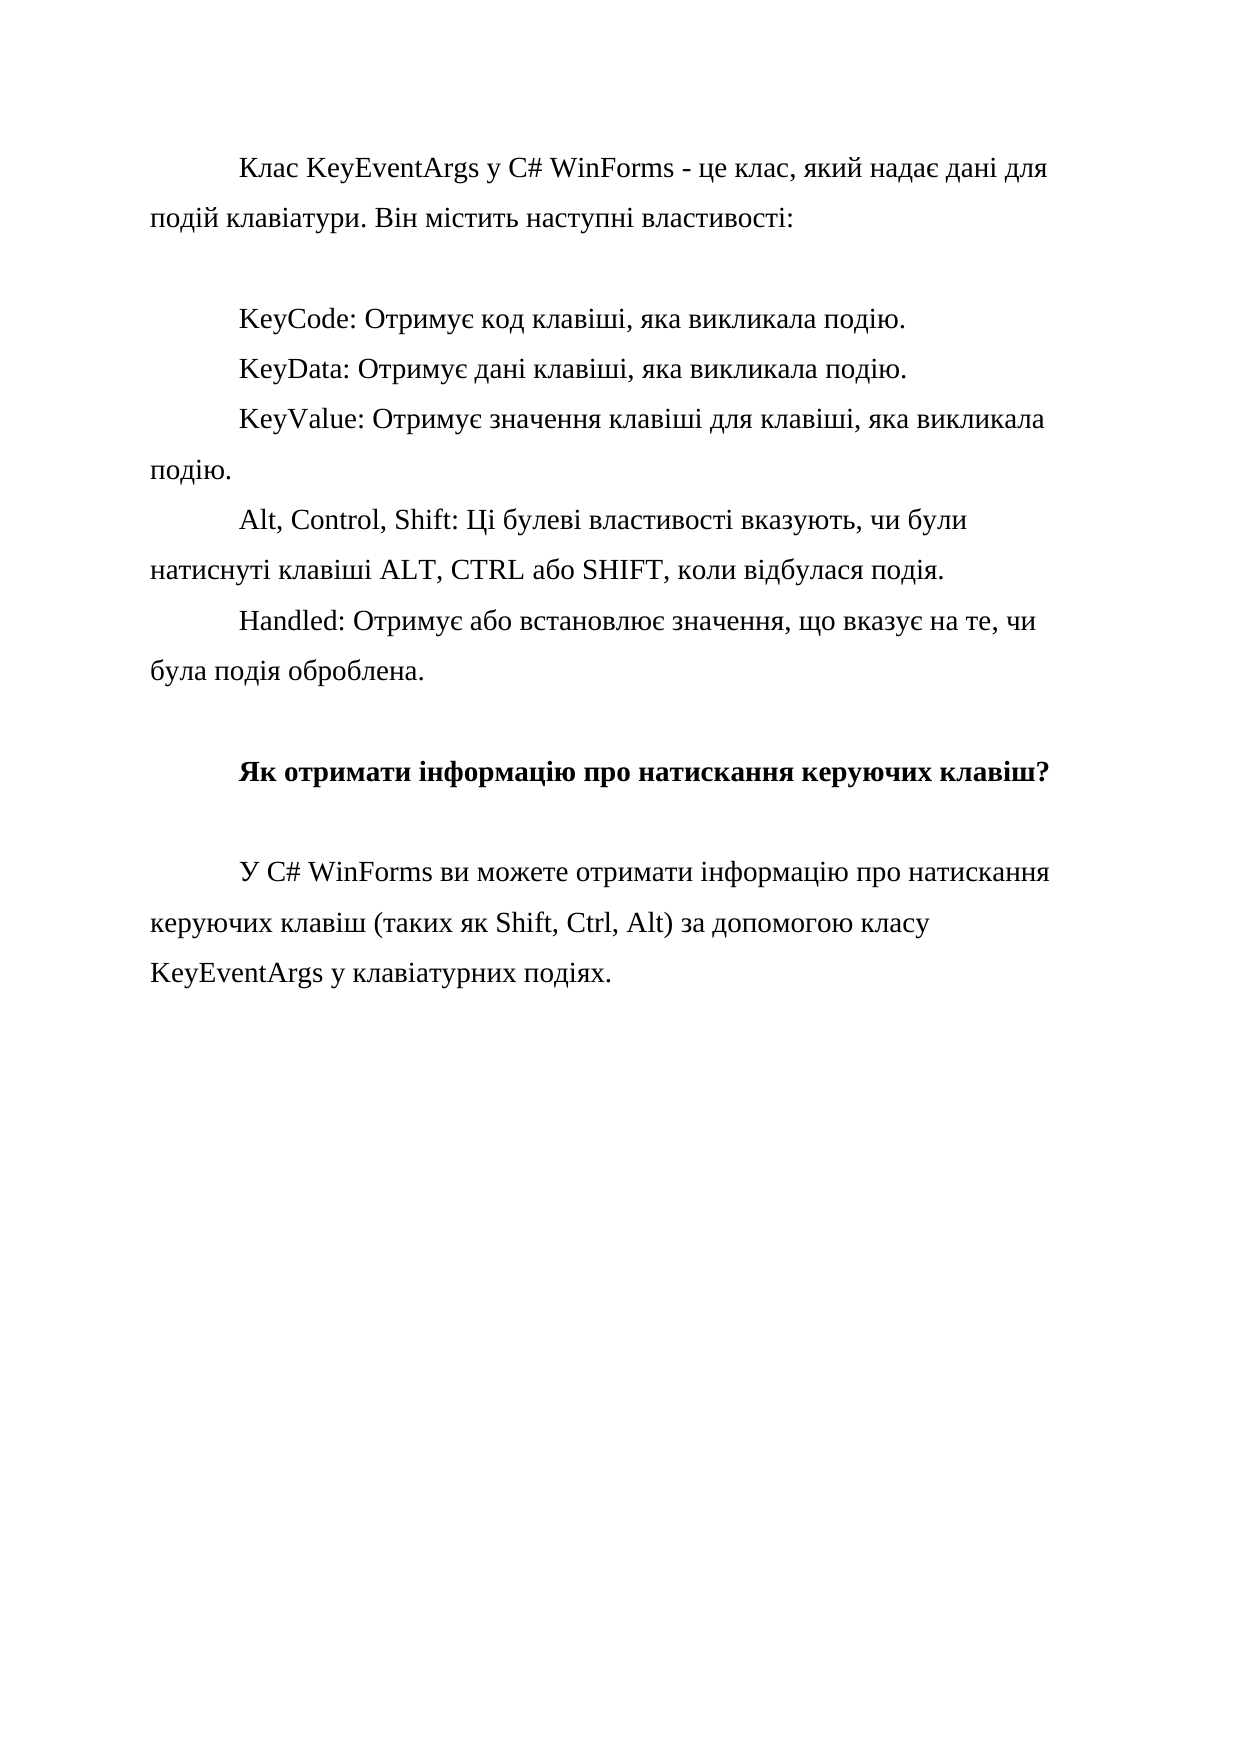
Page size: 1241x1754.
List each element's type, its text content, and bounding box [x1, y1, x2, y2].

text Alt, Control, Shift: Ці булеві властивості вказують, чи були натиснуті клавіші ALT, CTRL або SHIFT, коли відбулася подія. [150, 502, 1090, 586]
text Як отримати інформацію про натискання керуючих клавіш? [150, 754, 1090, 787]
text Handled: Отримує або встановлює значення, що вказує на те, чи була подія оброблена. [150, 603, 1090, 687]
text KeyValue: Отримує значення клавіші для клавіші, яка викликала подію. [150, 402, 1090, 485]
text Клас KeyEventArgs у C# WinForms - це клас, який надає дані для подій клавіатури. Він містить наступні властивості: [150, 150, 1090, 234]
text У C# WinForms ви можете отримати інформацію про натискання керуючих клавіш (таких як Shift, Ctrl, Alt) за допомогою класу KeyEventArgs у клавіатурних подіях. [150, 854, 1090, 988]
text KeyData: Отримує дані клавіші, яка викликала подію. [150, 351, 1090, 385]
text KeyCode: Отримує код клавіші, яка викликала подію. [150, 301, 1090, 334]
